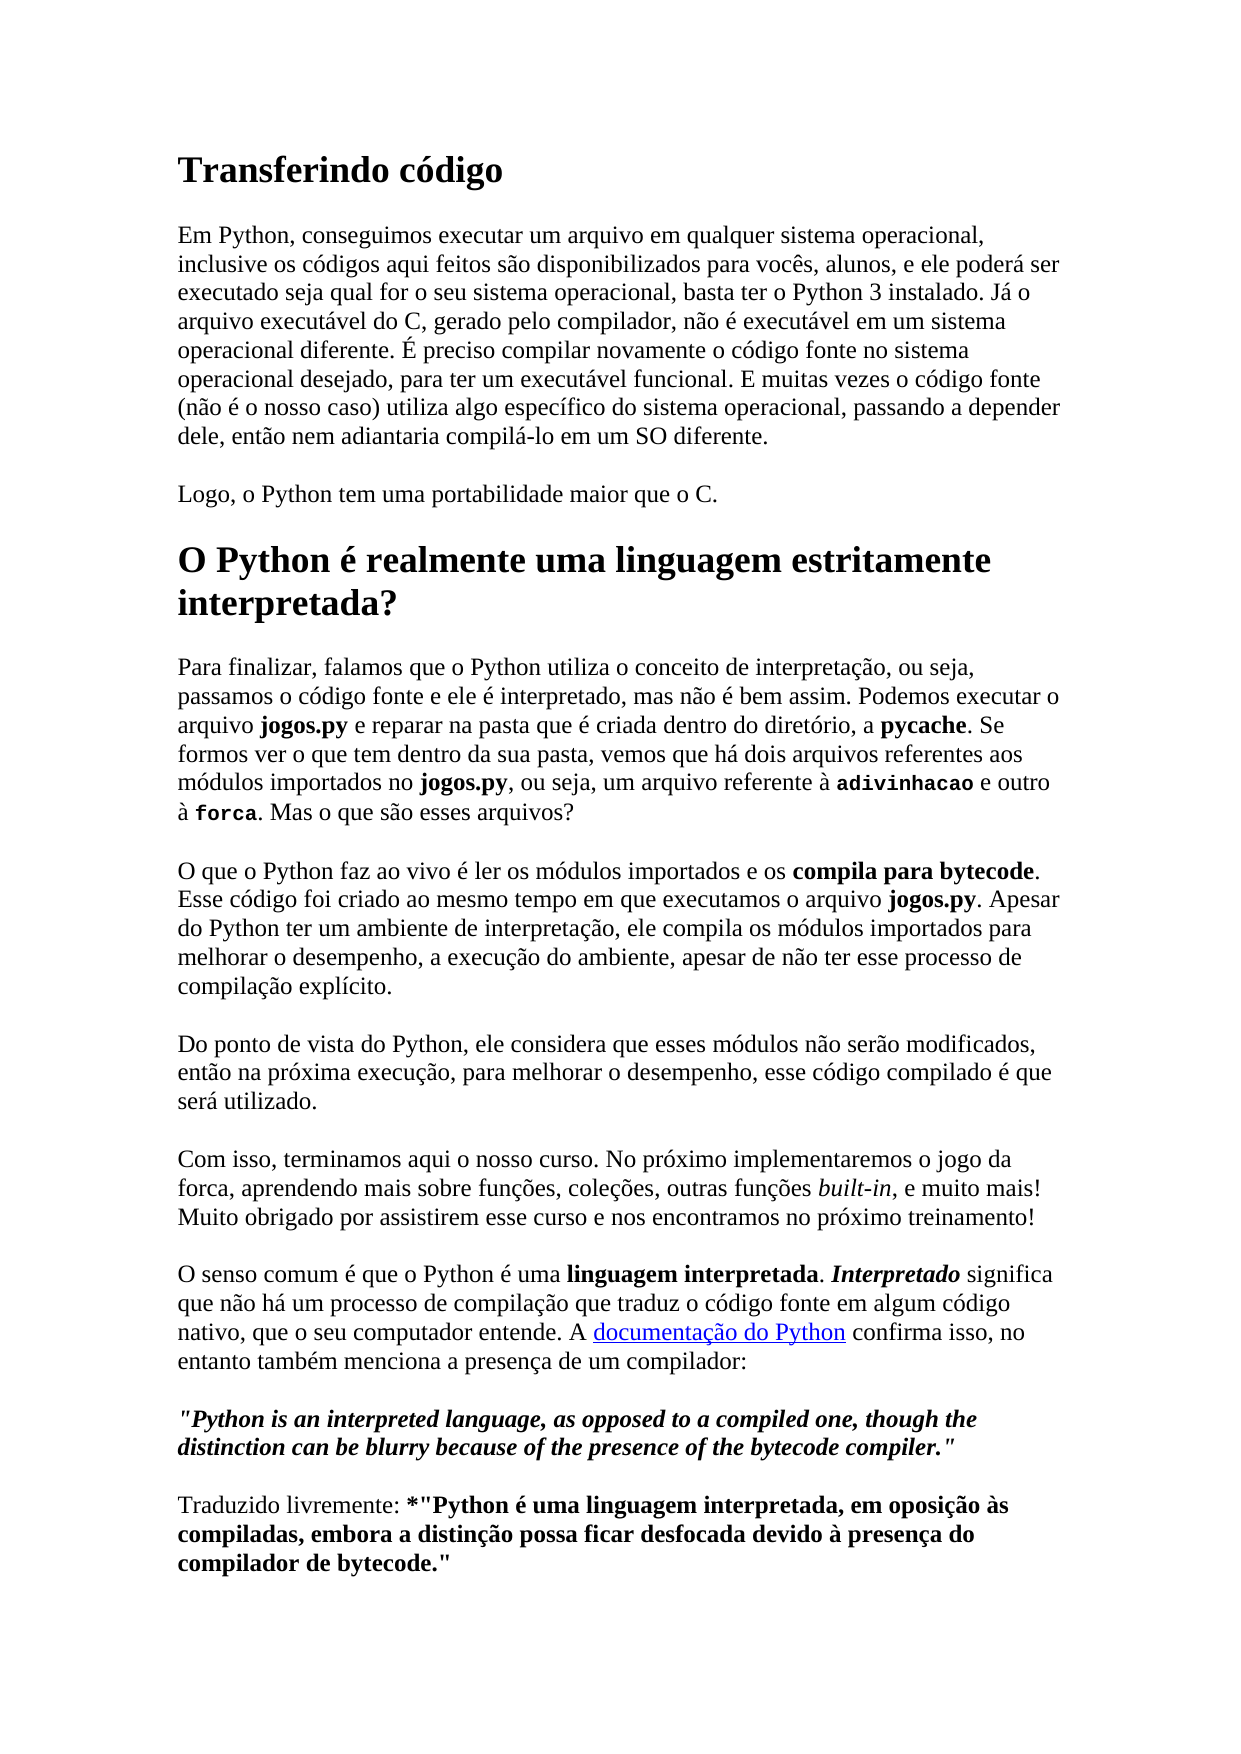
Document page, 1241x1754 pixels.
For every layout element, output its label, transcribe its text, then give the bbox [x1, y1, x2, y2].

text Em Python, conseguimos executar um arquivo em qualquer sistema operacional, inclusive os códigos aqui feitos são disponibilizados para vocês, alunos, e ele poderá ser executado seja qual for o seu sistema operacional, basta ter o Python 3 instalado. Já o arquivo executável do C, gerado pelo compilador, não é executável em um sistema operacional diferente. É preciso compilar novamente o código fonte no sistema operacional desejado, para ter um executável funcional. E muitas vezes o código fonte (não é o nosso caso) utiliza algo específico do sistema operacional, passando a depender dele, então nem adiantaria compilá-lo em um SO diferente. [177, 220, 1063, 450]
text Traduzido livremente: *"Python é uma linguagem interpretada, em oposição às compiladas, embora a distinção possa ficar desfocada devido à presença do compilador de bytecode." [177, 1490, 1063, 1577]
text Com isso, terminamos aqui o nosso curso. No próximo implementaremos o jogo da forca, aprendendo mais sobre funções, coleções, outras funções built-in, e muito mais! Muito obrigado por assistirem esse curso e nos encontramos no próximo treinamento! [177, 1144, 1063, 1230]
text O que o Python faz ao vivo é ler os módulos importados e os compila para bytecode. Esse código foi criado ao mesmo tempo em que executamos o arquivo jogos.py. Apesar do Python ter um ambiente de interpretação, ele compila os módulos importados para melhorar o desempenho, a execução do ambiente, apesar de não ter esse processo de compilação explícito. [177, 856, 1063, 999]
text Logo, o Python tem uma portabilidade maior que o C. [177, 479, 1063, 508]
text Para finalizar, falamos que o Python utiliza o conceito de interpretação, ou seja, passamos o código fonte e ele é interpretado, mas não é bem assim. Podemos executar o arquivo jogos.py e reparar na pasta que é criada dentro do diretório, a pycache. Se formos ver o que tem dentro da sua pasta, vemos que há dois arquivos referentes aos módulos importados no jogos.py, ou seja, um arquivo referente à adivinhacao e outro à forca. Mas o que são esses arquivos? [177, 652, 1063, 827]
subtitle Transferindo código [177, 148, 1063, 191]
text Do ponto de vista do Python, ele considera que esses módulos não serão modificados, então na próxima execução, para melhorar o desempenho, esse código compilado é que será utilizado. [177, 1029, 1063, 1115]
subtitle O Python é realmente uma linguagem estritamente interpretada? [177, 537, 1063, 623]
text O senso comum é que o Python é uma linguagem interpretada. Interpretado significa que não há um processo de compilação que traduz o código fonte em algum código nativo, que o seu computador entende. A documentação do Python confirma isso, no entanto também menciona a presença de um compilador: [177, 1259, 1063, 1374]
text "Python is an interpreted language, as opposed to a compiled one, though the distinction can be blurry because of the presence of the bytecode compiler." [177, 1404, 1063, 1461]
